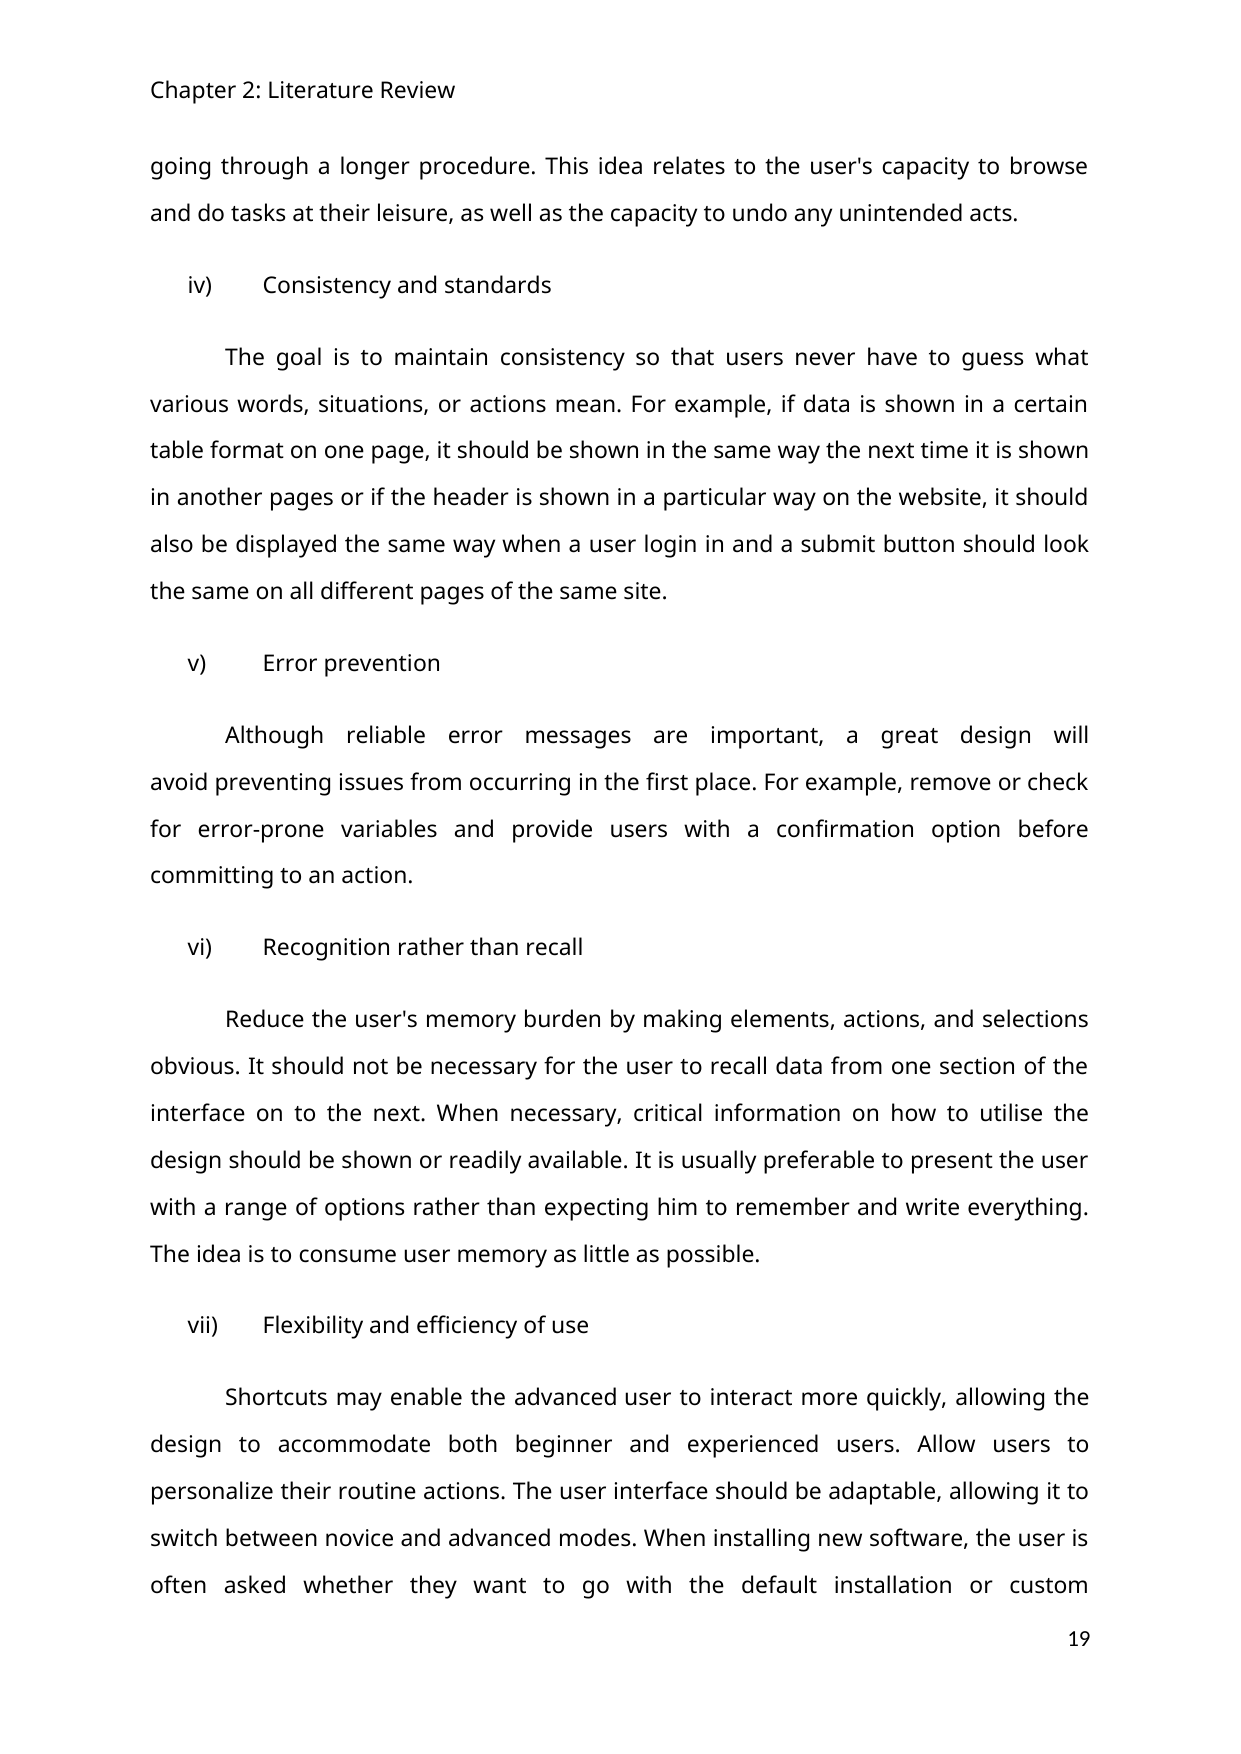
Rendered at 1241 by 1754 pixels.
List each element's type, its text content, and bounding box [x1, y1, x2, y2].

text Although reliable error messages are important, a great design will avoid preventing issues from occurring in the first place. For example, remove or check for error-prone variables and provide users with a confirmation option before committing to an action. [150, 719, 1090, 891]
text Reduce the user's memory burden by making elements, actions, and selections obvious. It should not be necessary for the user to recall data from one section of the interface on to the next. When necessary, critical information on how to utilise the design should be shown or readily available. It is usually preferable to present the user with a range of options rather than expecting him to remember and write everything. The idea is to consume user memory as little as possible. [150, 1003, 1090, 1269]
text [150, 150, 1090, 228]
list Recognition rather than recall [187, 931, 1090, 962]
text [150, 1381, 1090, 1600]
list Error prevention [187, 647, 1090, 678]
text The goal is to maintain consistency so that users never have to guess what various words, situations, or actions mean. For example, if data is shown in a certain table format on one page, it should be shown in the same way the next time it is shown in another pages or if the header is shown in a particular way on the website, it should also be displayed the same way when a user login in and a submit button should look the same on all different pages of the same site. [150, 341, 1090, 606]
list Flexibility and efficiency of use [187, 1309, 1090, 1341]
list Consistency and standards [187, 269, 1090, 300]
